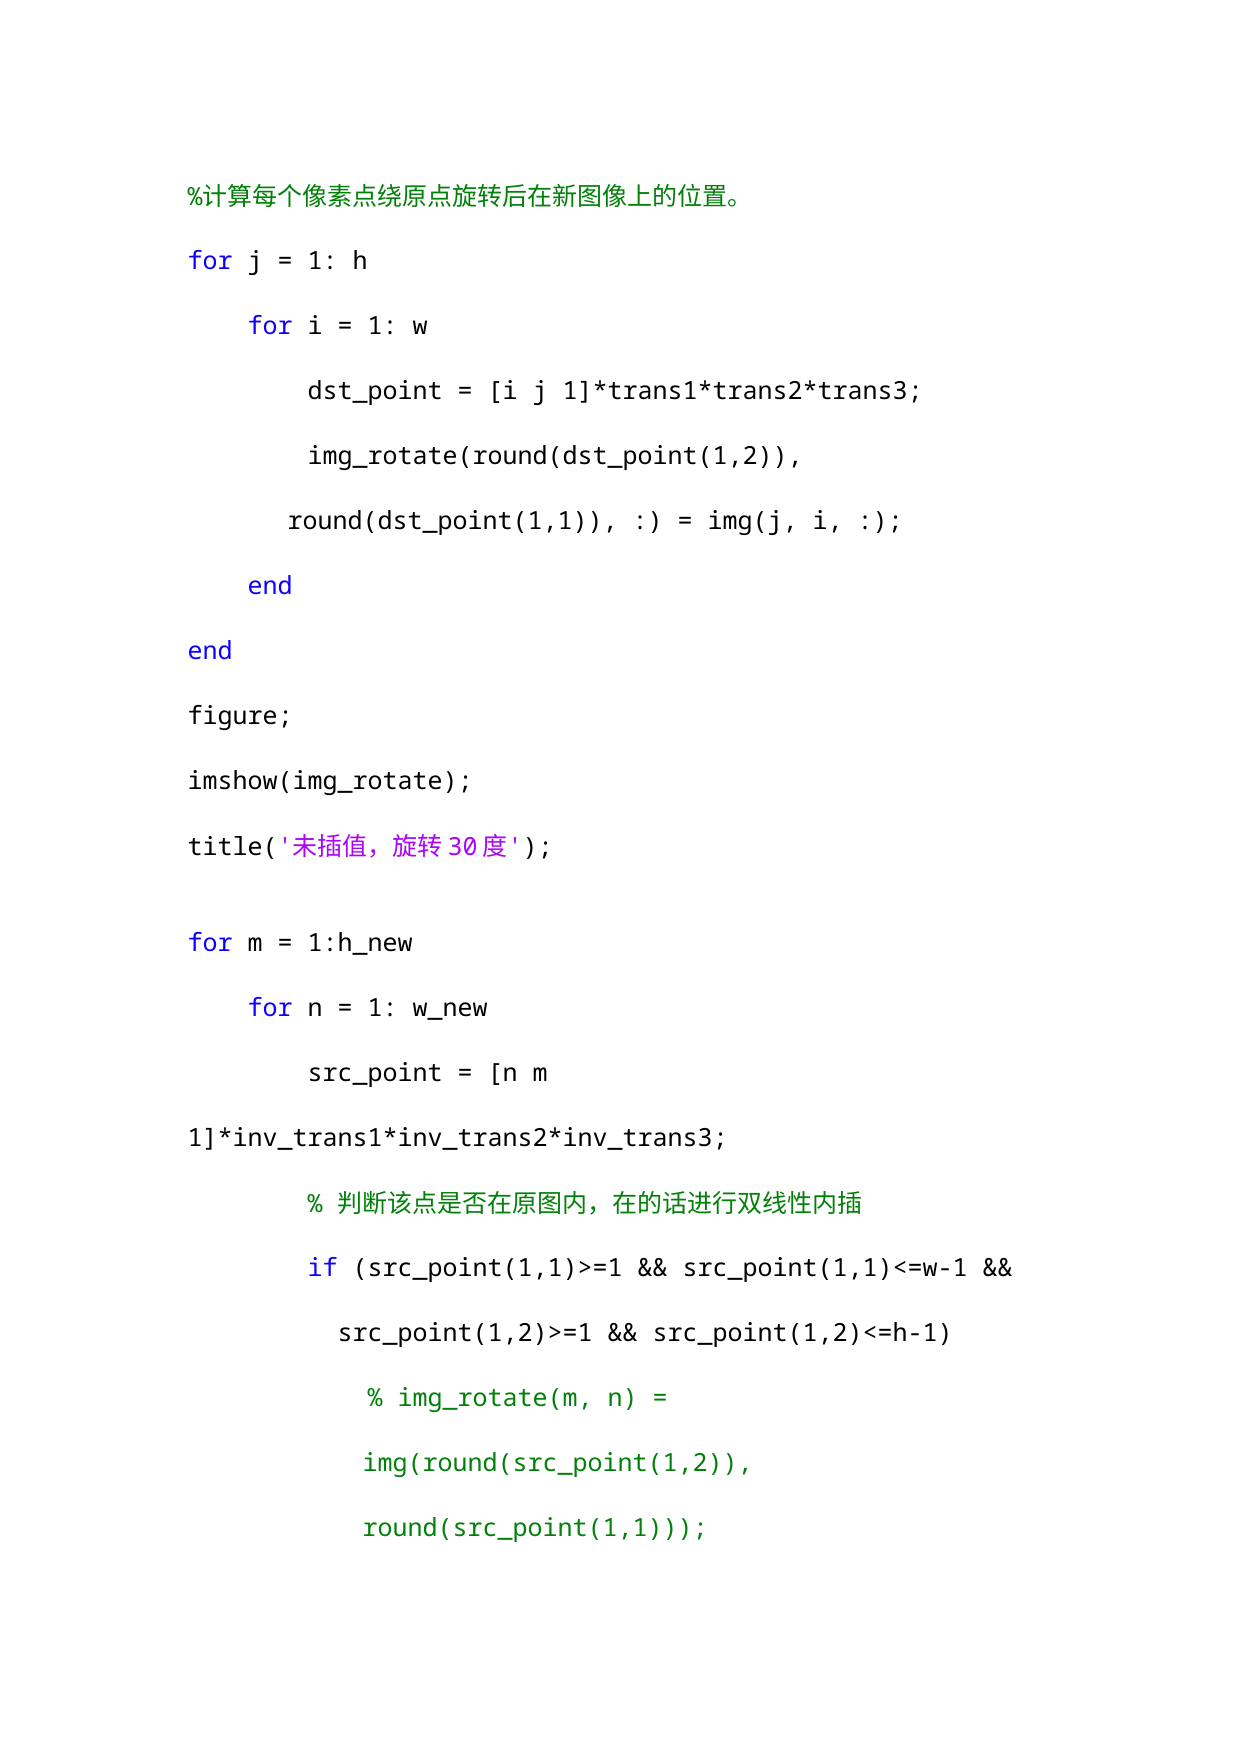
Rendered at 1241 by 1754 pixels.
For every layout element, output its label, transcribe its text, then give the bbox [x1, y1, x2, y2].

text end [187, 552, 1053, 617]
text imshow(img_rotate); [187, 747, 1053, 812]
text src_point = [n m 1]*inv_trans1*inv_trans2*inv_trans3; [187, 1039, 1053, 1169]
text figure; [187, 682, 1053, 747]
text end [187, 617, 1053, 682]
text % 判断该点是否在原图内，在的话进行双线性内插 [187, 1169, 1053, 1234]
text for j = 1: h [187, 227, 1053, 292]
text title('未插值，旋转30度'); [187, 812, 1053, 877]
text for m = 1:h_new [187, 909, 1053, 974]
text %计算每个像素点绕原点旋转后在新图像上的位置。 [187, 162, 1053, 227]
text if (src_point(1,1)>=1 && src_point(1,1)<=w-1 && src_point(1,2)>=1 && src_point(1,2)<=h-1) [187, 1234, 1053, 1364]
text for i = 1: w [187, 292, 1053, 357]
text for n = 1: w_new [187, 974, 1053, 1039]
text img_rotate(round(dst_point(1,2)), round(dst_point(1,1)), :) = img(j, i, :); [187, 422, 1053, 552]
text dst_point = [i j 1]*trans1*trans2*trans3; [187, 357, 1053, 422]
text % img_rotate(m, n) = img(round(src_point(1,2)), round(src_point(1,1))); [187, 1364, 1053, 1559]
